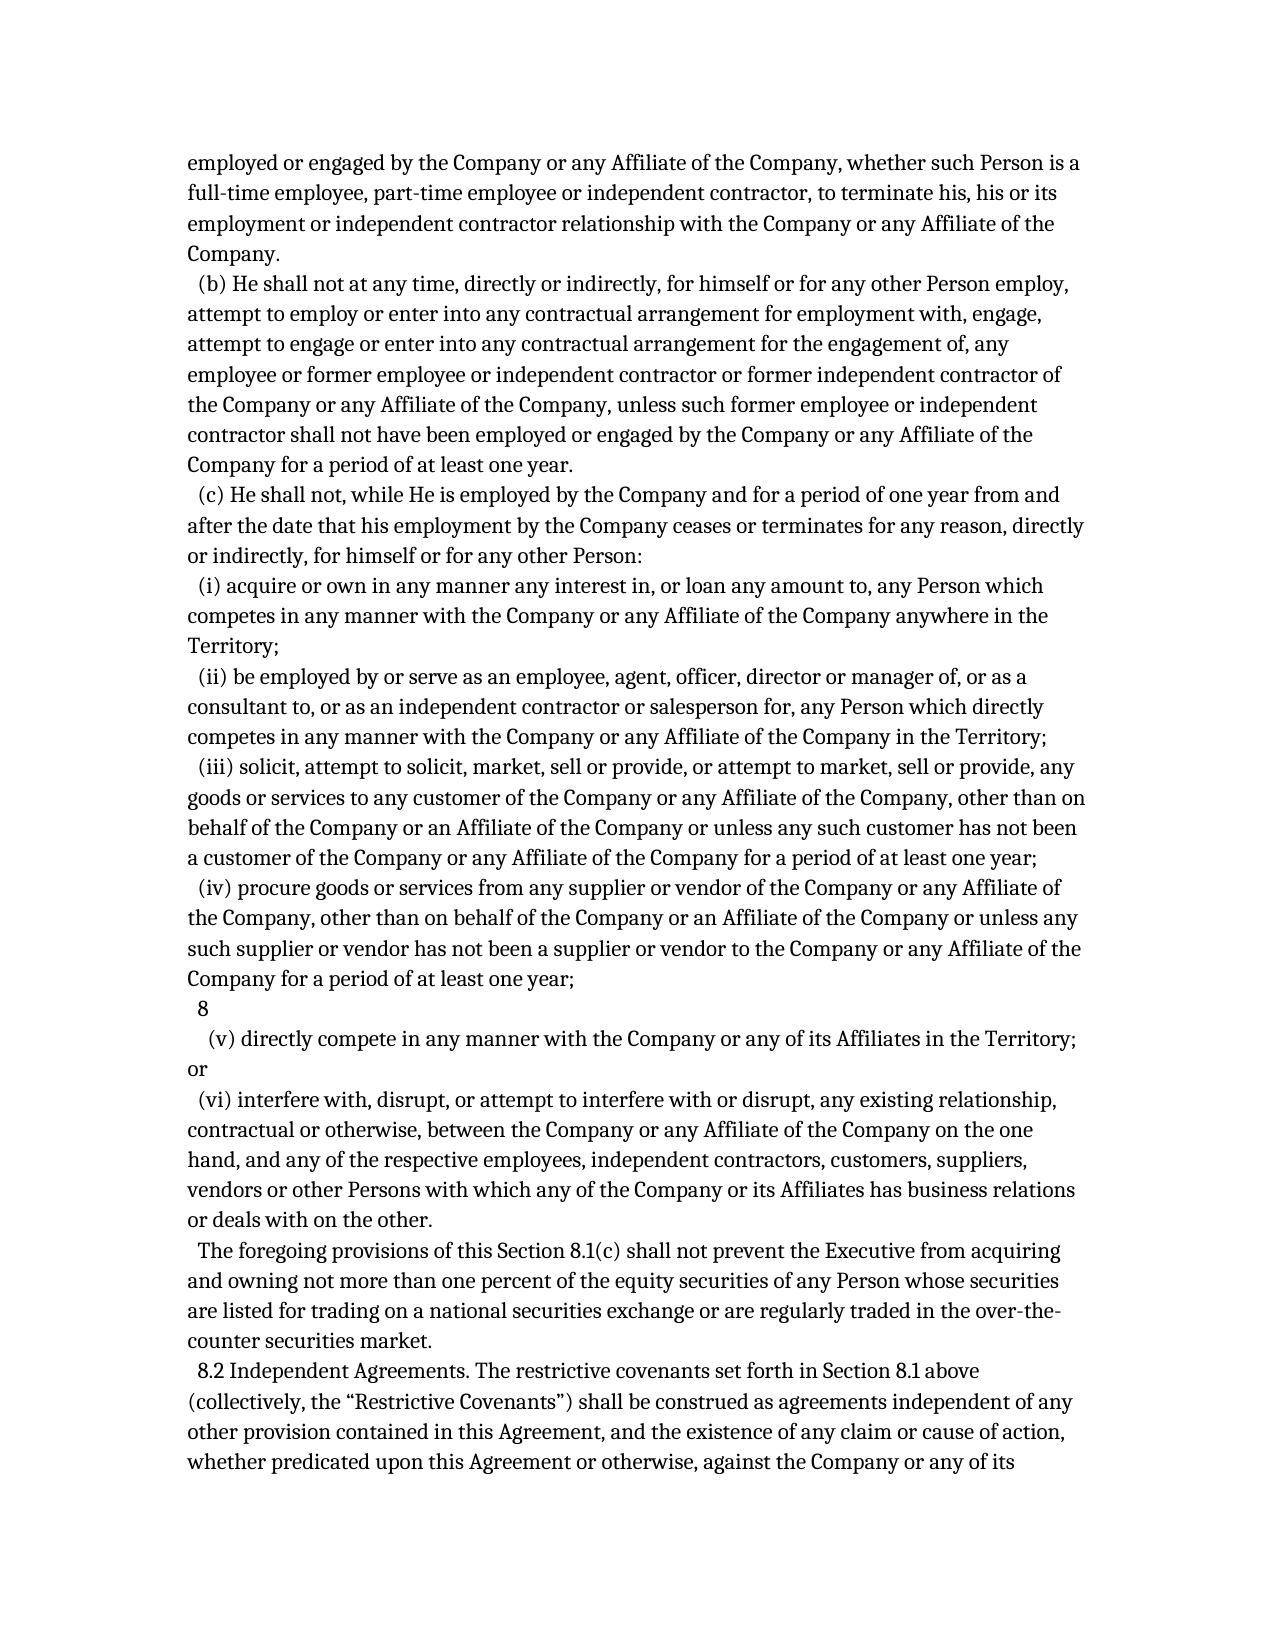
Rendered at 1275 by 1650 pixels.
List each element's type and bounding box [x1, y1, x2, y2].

text [187, 150, 1087, 1475]
